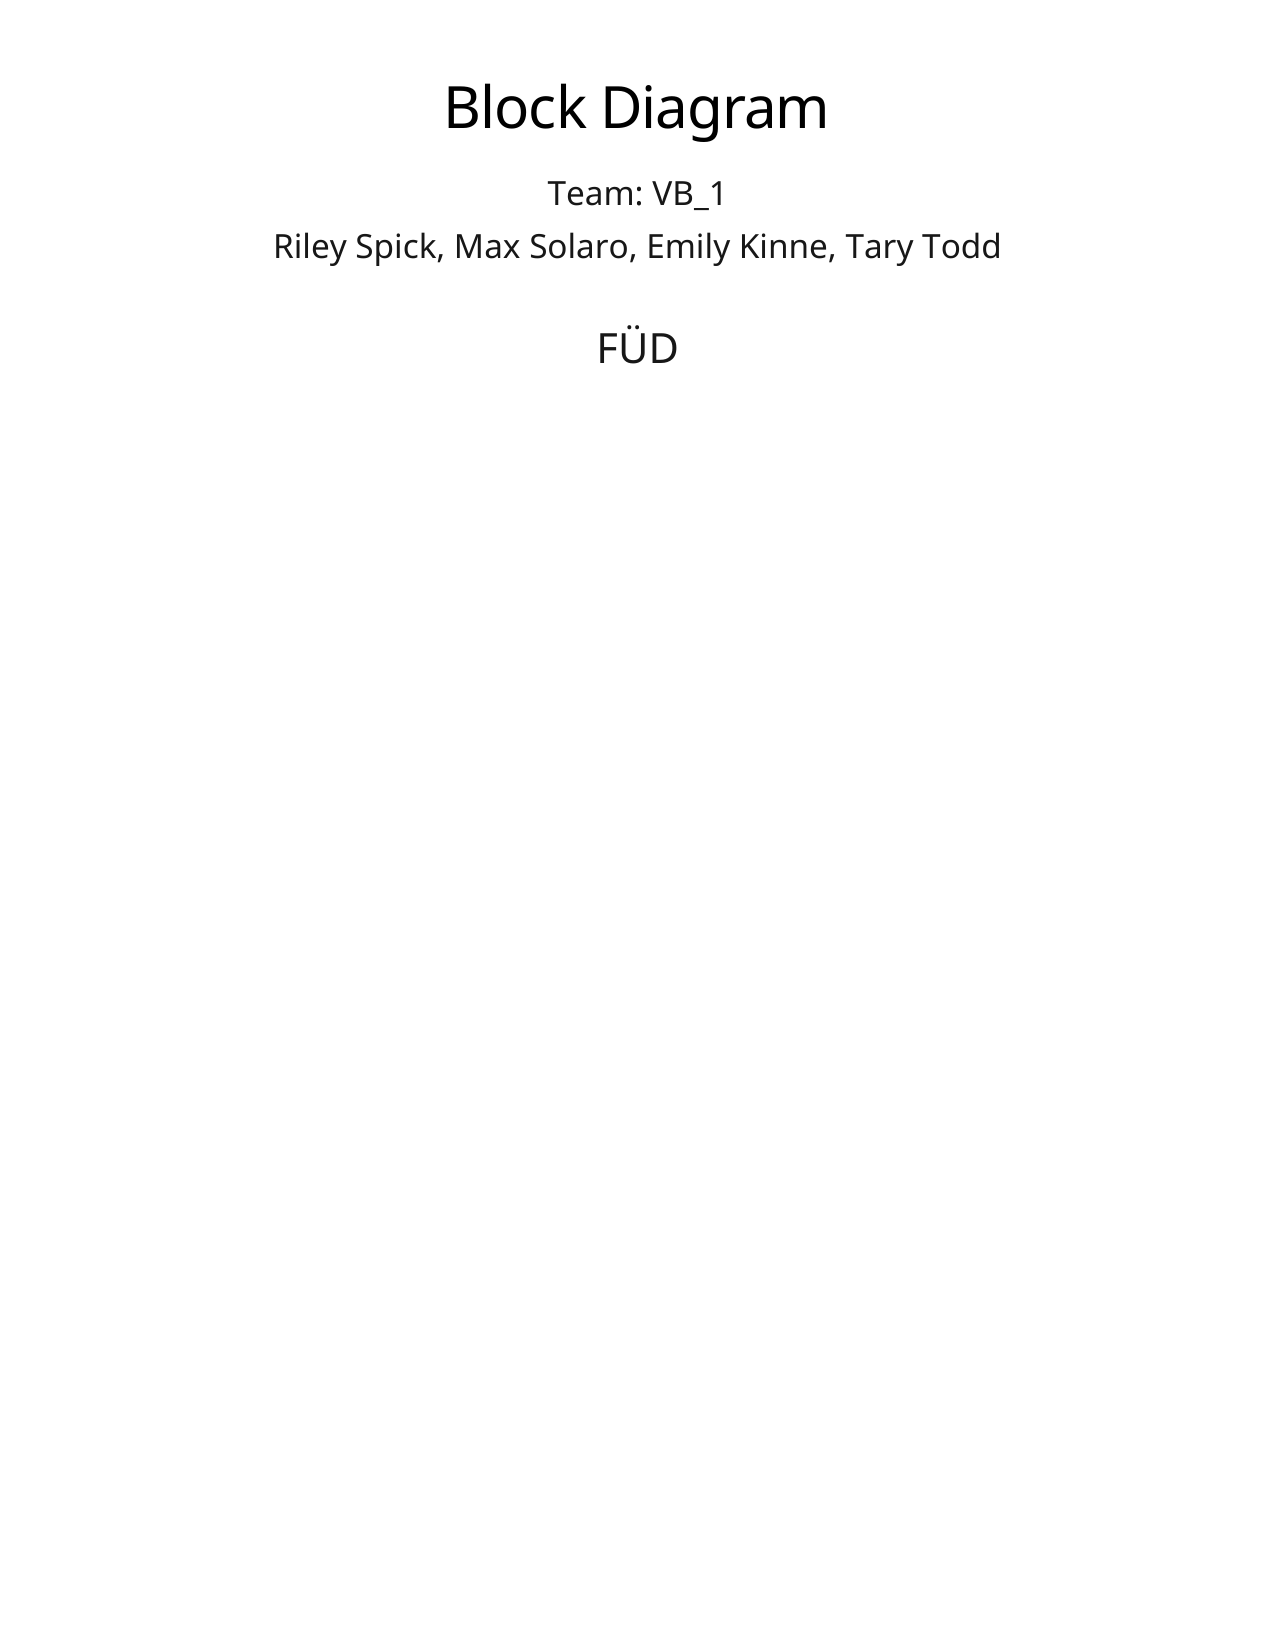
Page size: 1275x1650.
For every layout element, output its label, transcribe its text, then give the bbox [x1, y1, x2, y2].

title Block Diagram [150, 66, 1125, 145]
subtitle Riley Spick, Max Solaro, Emily Kinne, Tary Todd [150, 223, 1125, 269]
subtitle Team: VB_1 [150, 170, 1125, 216]
text FÜD [150, 319, 1125, 376]
